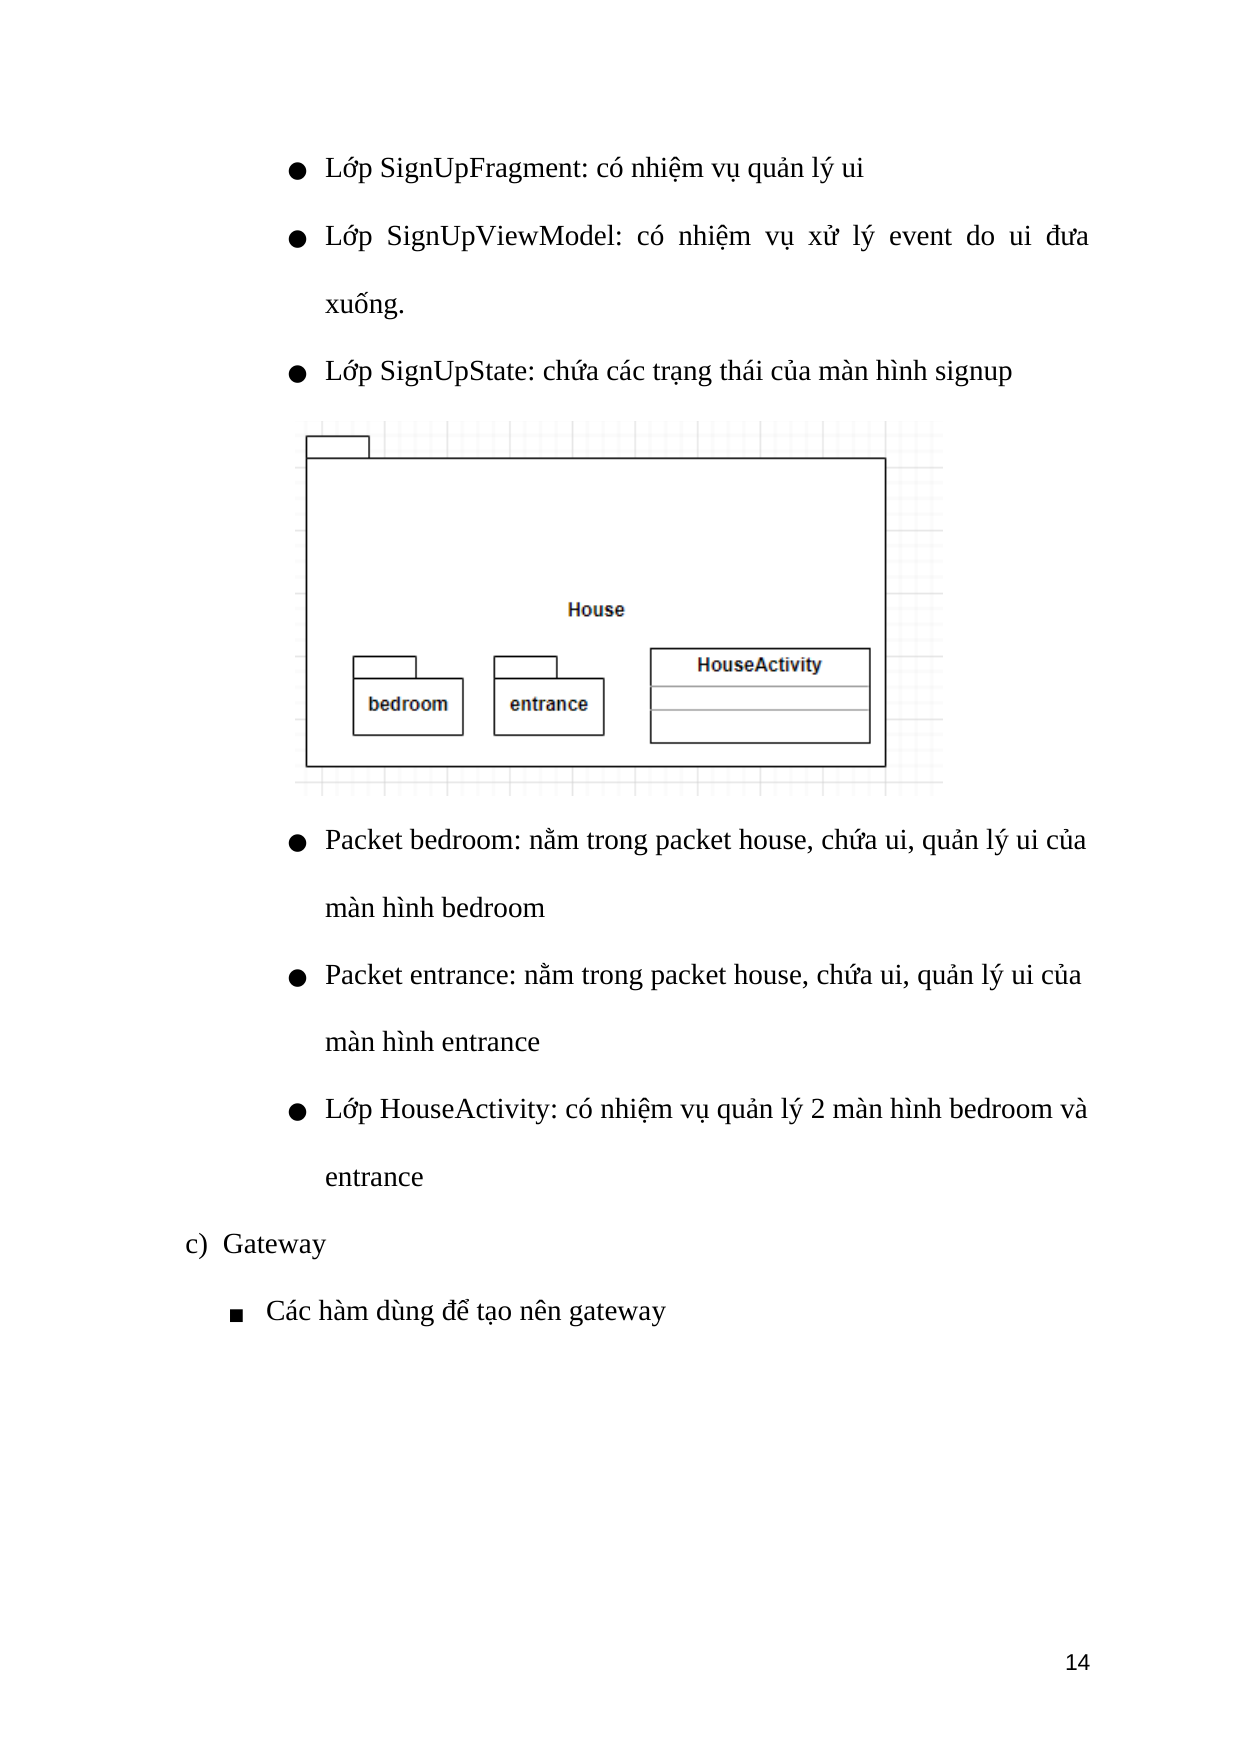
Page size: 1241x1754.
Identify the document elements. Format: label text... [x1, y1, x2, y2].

list Lớp SignUpState: chứa các trạng thái của màn hình signup [287, 353, 1090, 387]
list Packet entrance: nằm trong packet house, chứa ui, quản lý ui của màn hình entrance [287, 957, 1090, 1058]
picture [295, 421, 943, 796]
list Lớp SignUpFragment: có nhiệm vụ quản lý ui [287, 150, 1090, 184]
list Packet bedroom: nằm trong packet house, chứa ui, quản lý ui của màn hình bedroom [287, 822, 1090, 923]
list Lớp HouseActivity: có nhiệm vụ quản lý 2 màn hình bedroom và entrance [287, 1092, 1090, 1193]
list Gateway [185, 1226, 1090, 1260]
list Lớp SignUpViewModel: có nhiệm vụ xử lý event do ui đưa xuống. [287, 218, 1090, 319]
list Các hàm dùng để tạo nên gateway [228, 1293, 1090, 1327]
